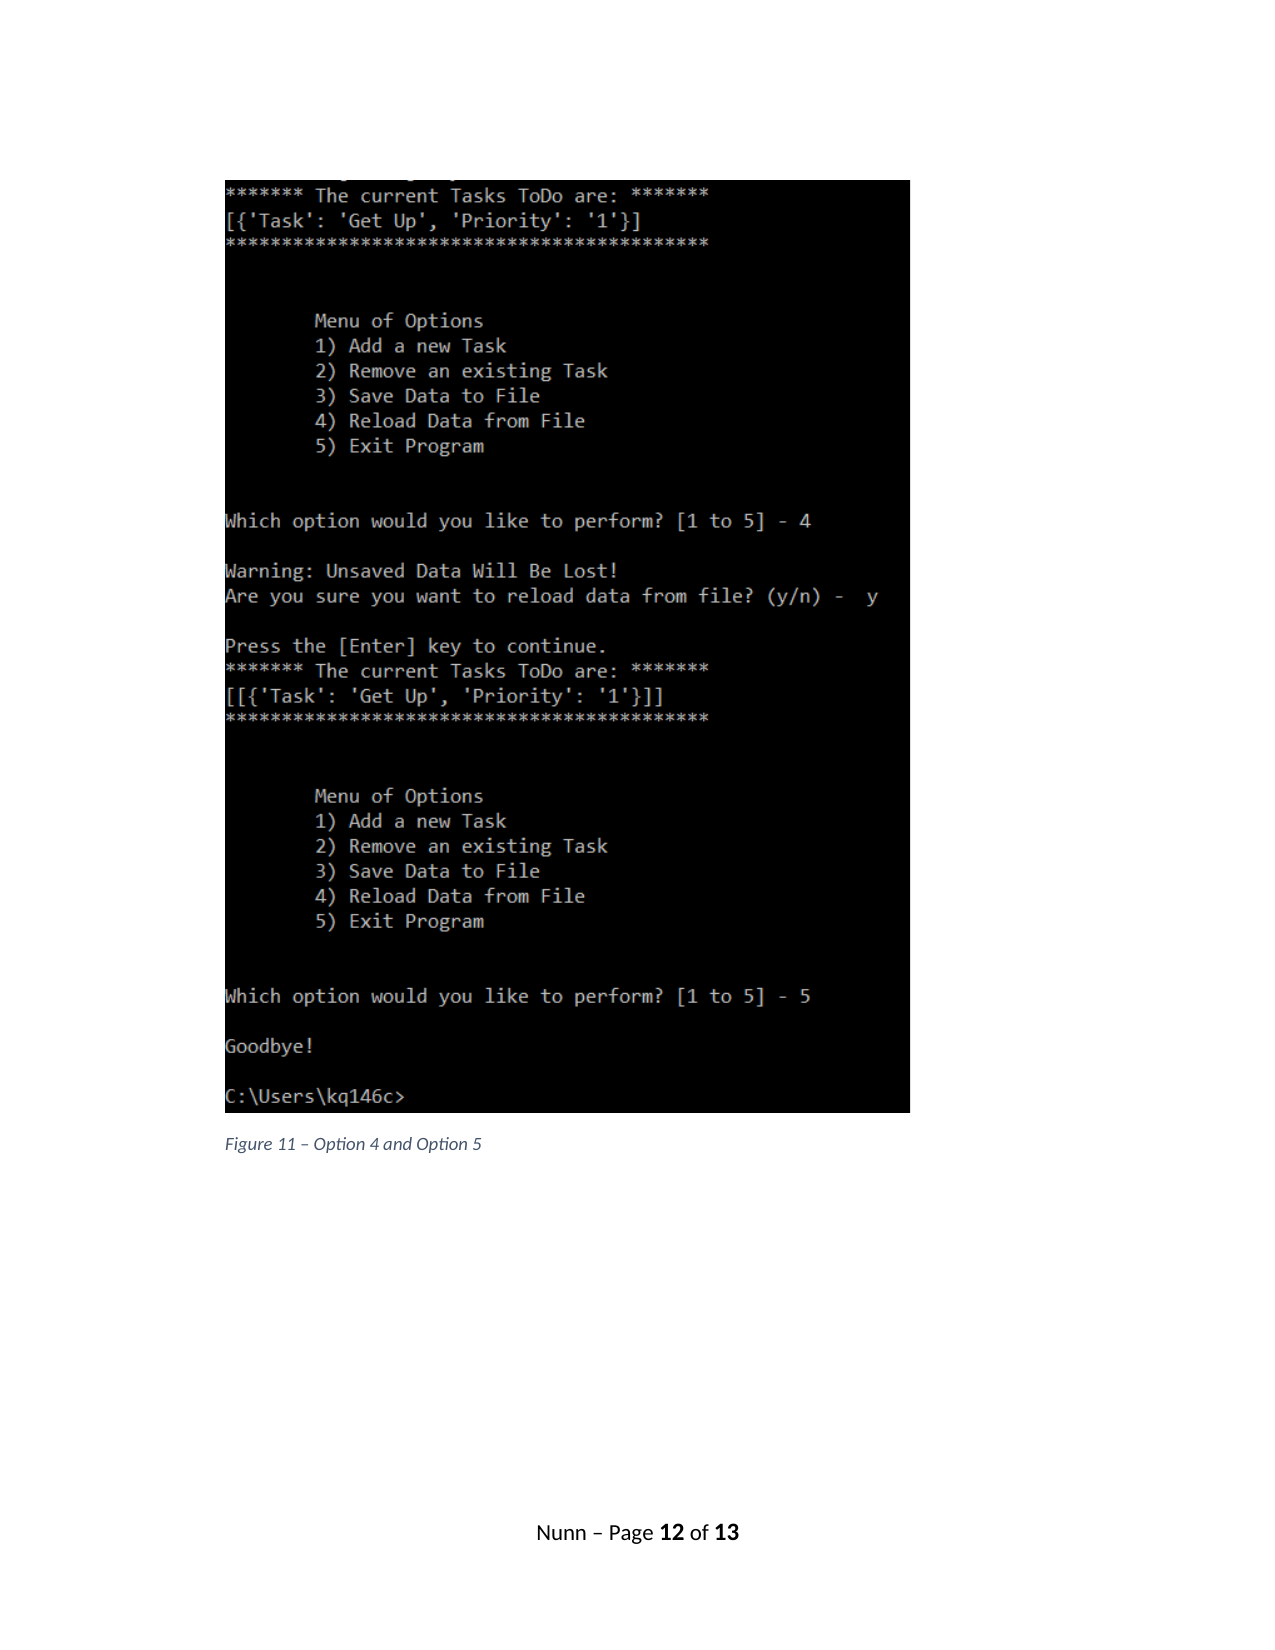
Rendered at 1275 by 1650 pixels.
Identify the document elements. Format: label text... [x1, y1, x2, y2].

picture [225, 180, 911, 1113]
